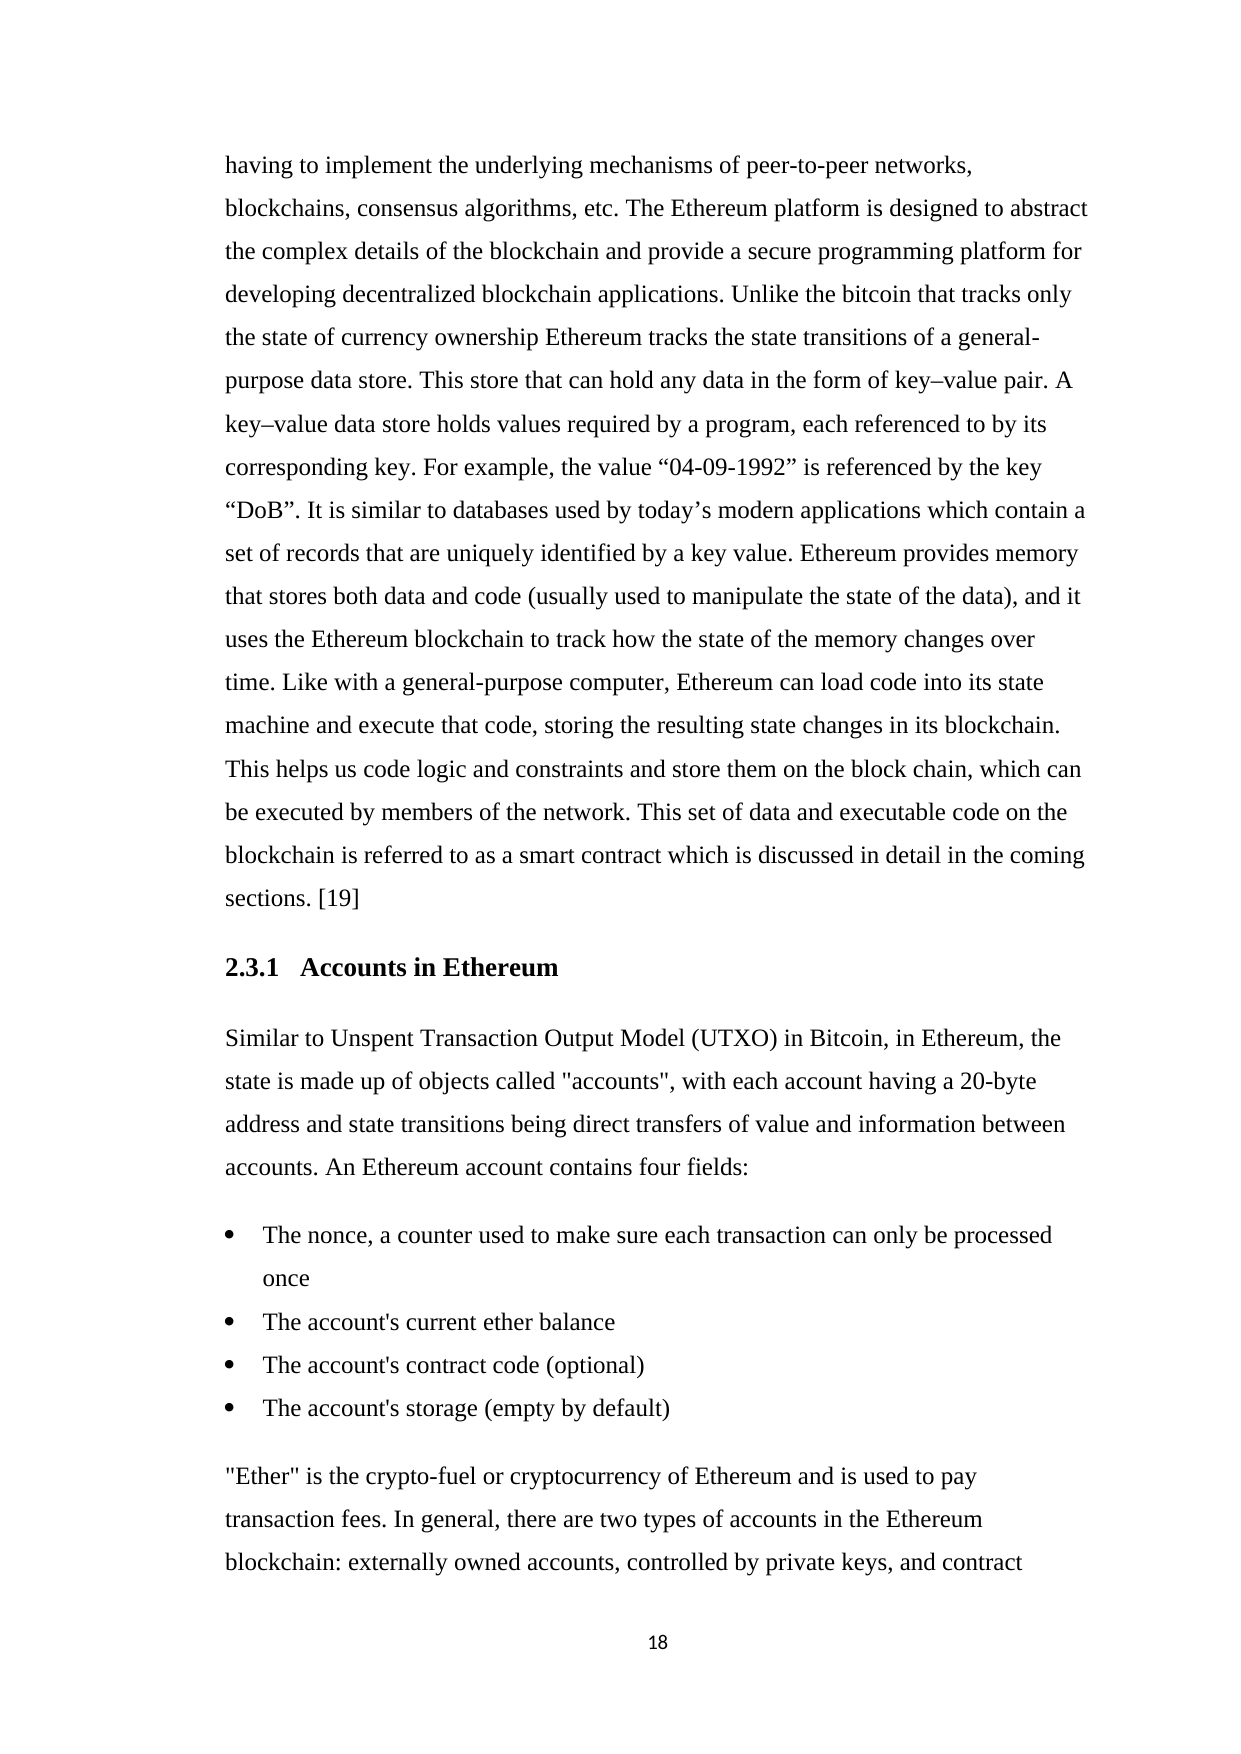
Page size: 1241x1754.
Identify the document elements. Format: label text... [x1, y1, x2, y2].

list The nonce, a counter used to make sure each transaction can only be processed once [225, 1220, 1090, 1292]
list The account's storage (empty by default) [225, 1393, 1090, 1422]
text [225, 150, 1090, 912]
list The account's contract code (optional) [225, 1350, 1090, 1378]
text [225, 1461, 1090, 1576]
text Similar to Unspent Transaction Output Model (UTXO) in Bitcoin, in Ethereum, the state is made up of objects called "accounts", with each account having a 20-byte address and state transitions being direct transfers of value and information between accounts. An Ethereum account contains four fields: [225, 1023, 1090, 1181]
list Accounts in Ethereum [225, 951, 1090, 982]
list The account's current ether balance [225, 1307, 1090, 1335]
